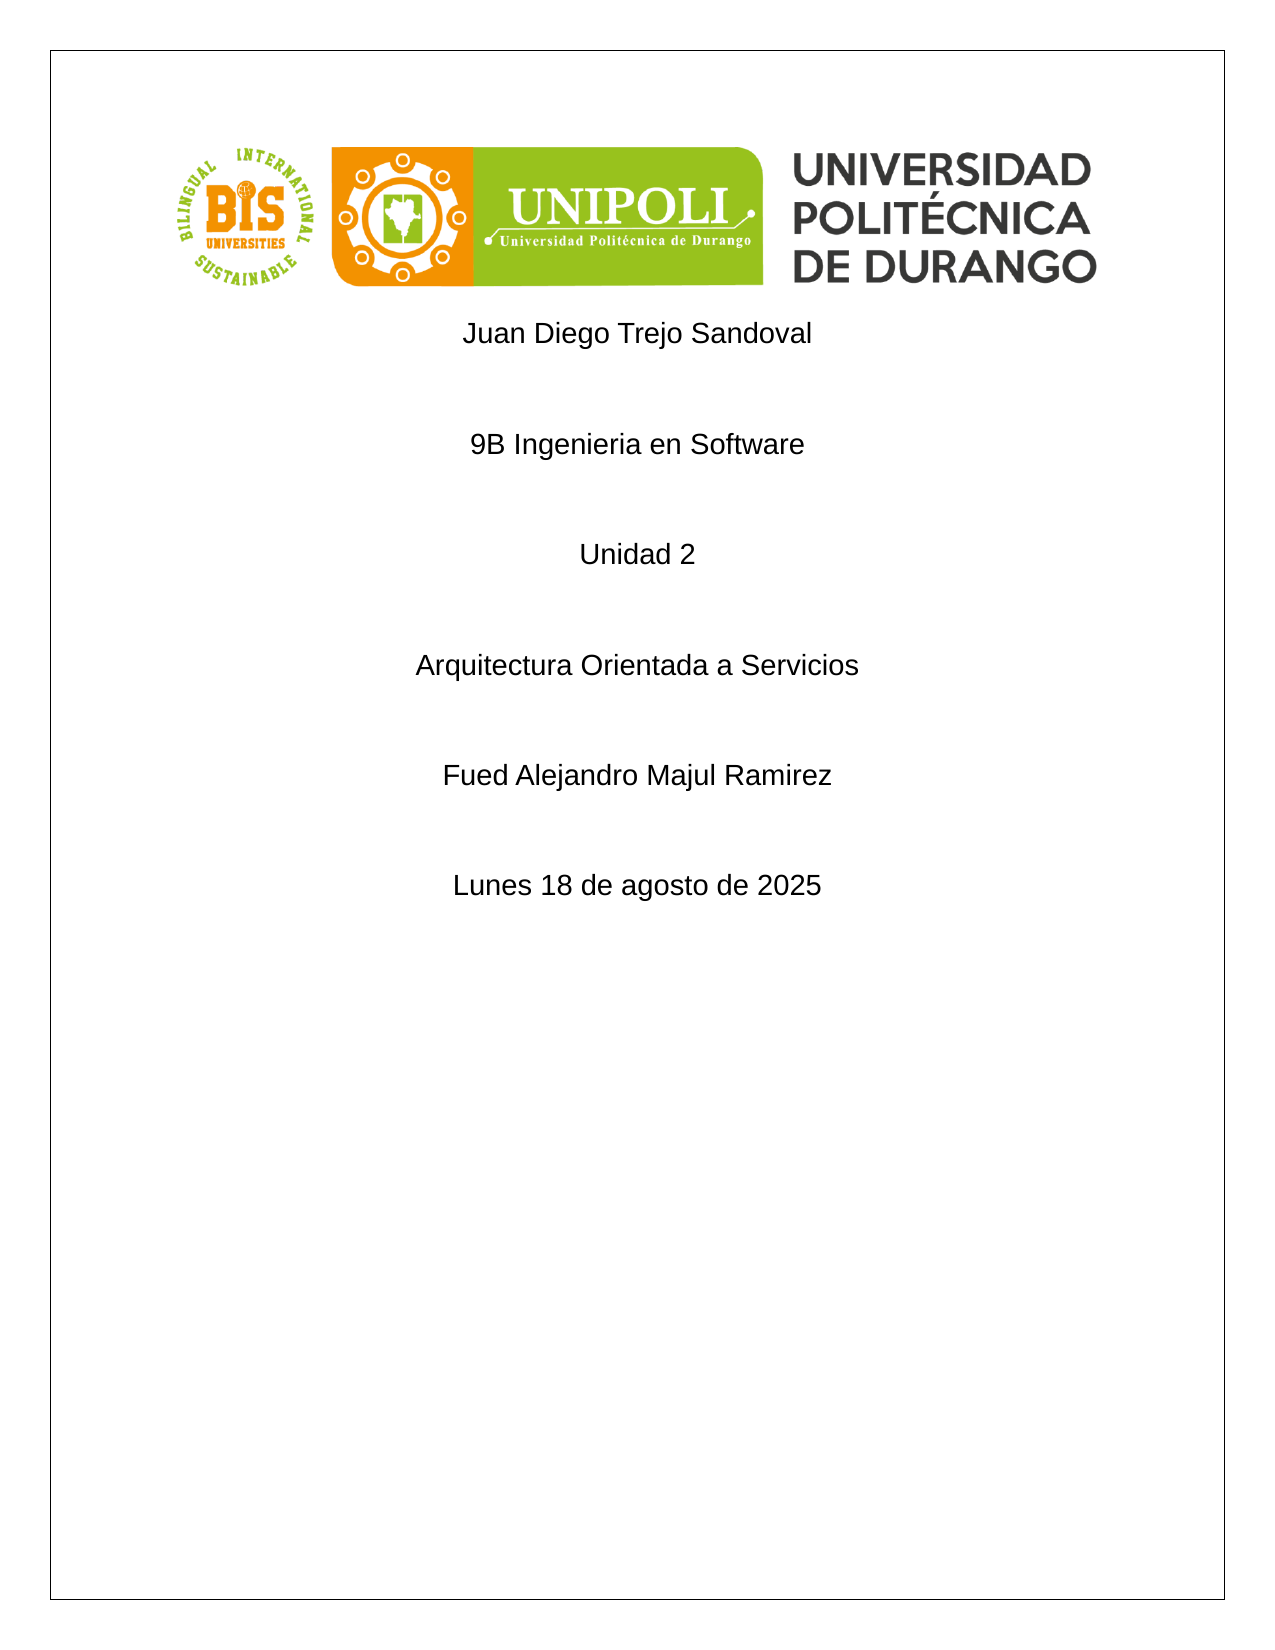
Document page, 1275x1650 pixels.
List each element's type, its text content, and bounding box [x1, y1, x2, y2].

text Arquitectura Orientada a Servicios [177, 647, 1098, 681]
text Juan Diego Trejo Sandoval [177, 316, 1098, 350]
text Lunes 18 de agosto de 2025 [177, 868, 1098, 902]
text 9B Ingenieria en Software [177, 427, 1098, 460]
picture [177, 147, 1098, 295]
text Unidad 2 [177, 537, 1098, 571]
text Fued Alejandro Majul Ramirez [177, 758, 1098, 791]
